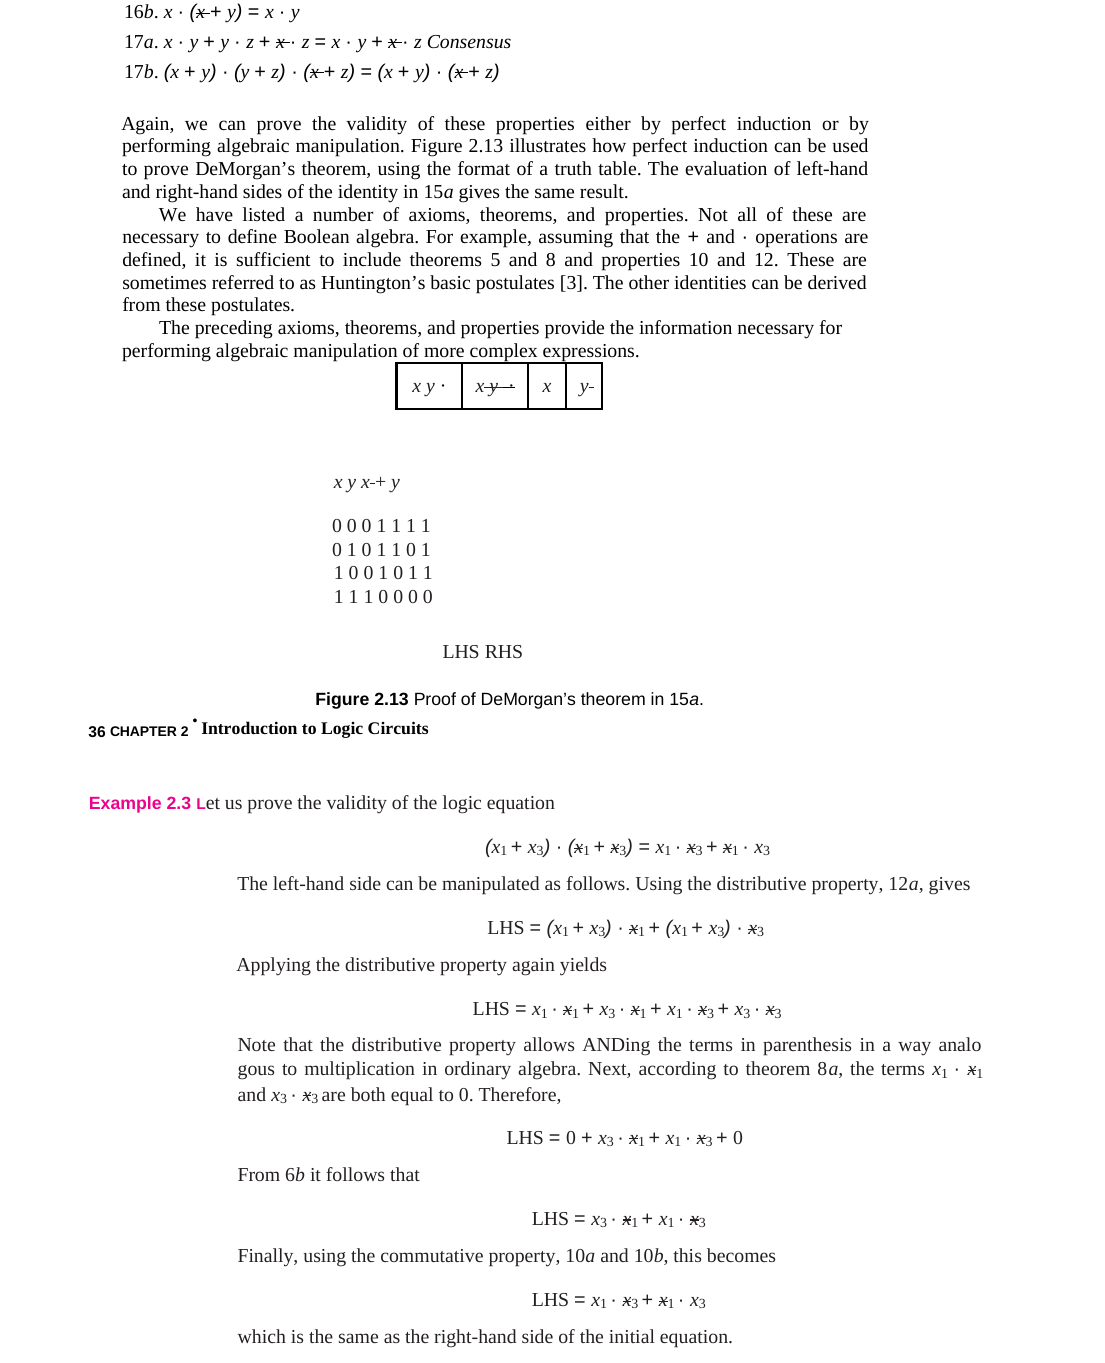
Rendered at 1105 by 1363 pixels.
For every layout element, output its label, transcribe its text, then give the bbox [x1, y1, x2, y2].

text The left-hand side can be manipulated as follows. Using the distributive property, 12a, gives [237, 872, 983, 895]
text 0 1 0 1 1 0 1 [332, 538, 1104, 561]
text Note that the distributive property allows ANDing the terms in parenthesis in a way analo gous to multiplication in ordinary algebra. Next, according to theorem 8a, the terms x1 · x1 and x3 · x3 are both equal to 0. Therefore, [237, 1034, 983, 1106]
text 0 0 0 1 1 1 1 [332, 514, 1104, 537]
table_header y [567, 364, 601, 407]
text 36 CHAPTER 2 • Introduction to Logic Circuits [88, 709, 1104, 741]
text From 6b it follows that [237, 1163, 1104, 1186]
text LHS = (x1 + x3) · x1 + (x1 + x3) · x3 [0, 912, 764, 940]
text LHS RHS [442, 641, 1104, 663]
text which is the same as the right-hand side of the initial equation. [237, 1326, 1104, 1348]
text 17b. (x + y) · (y + z) · (x + z) = (x + y) · (x + z) [124, 59, 1104, 82]
text 1 1 1 0 0 0 0 [334, 585, 1104, 607]
text LHS = x1 · x1 + x3 · x1 + x1 · x3 + x3 · x3 [0, 993, 781, 1021]
text We have listed a number of axioms, theorems, and properties. Not all of these are necessary to define Boolean algebra. For example, assuming that the + and · operations are defined, it is sufficient to include theorems 5 and 8 and properties 10 and 12. These are sometimes referred to as Huntington’s basic postulates [3]. The other identities can be derived from these postulates. [122, 203, 868, 316]
text LHS = x1 · x3 + x1 · x3 [0, 1284, 705, 1312]
text Example 2.3 Let us prove the validity of the logic equation [89, 791, 1104, 814]
text x y x + y [333, 470, 1104, 493]
text 1 0 0 1 0 1 1 [334, 561, 1104, 584]
text Figure 2.13 Proof of DeMorgan’s theorem in 15a. [315, 689, 1104, 709]
table_header x [529, 364, 565, 407]
text (x1 + x3) · (x1 + x3) = x1 · x3 + x1 · x3 [0, 831, 770, 859]
text Applying the distributive property again yields [236, 953, 1104, 976]
table_header x y · [463, 364, 527, 407]
table_header x y · [398, 364, 461, 407]
text Again, we can prove the validity of these properties either by perfect induction or by performing algebraic manipulation. Figure 2.13 illustrates how perfect induction can be used to prove DeMorgan’s theorem, using the format of a truth table. The evaluation of left-hand and right-hand sides of the identity in 15a gives the same result. [121, 112, 870, 202]
text The preceding axioms, theorems, and properties provide the information necessary for performing algebraic manipulation of more complex expressions. [122, 317, 869, 362]
text Finally, using the commutative property, 10a and 10b, this becomes [237, 1244, 1104, 1267]
text 17a. x · y + y · z + x · z = x · y + x · z Consensus [124, 30, 1104, 53]
text LHS = x3 · x1 + x1 · x3 [0, 1203, 705, 1231]
text 16b. x · (x + y) = x · y [124, 0, 1104, 23]
text LHS = 0 + x3 · x1 + x1 · x3 + 0 [0, 1122, 743, 1149]
